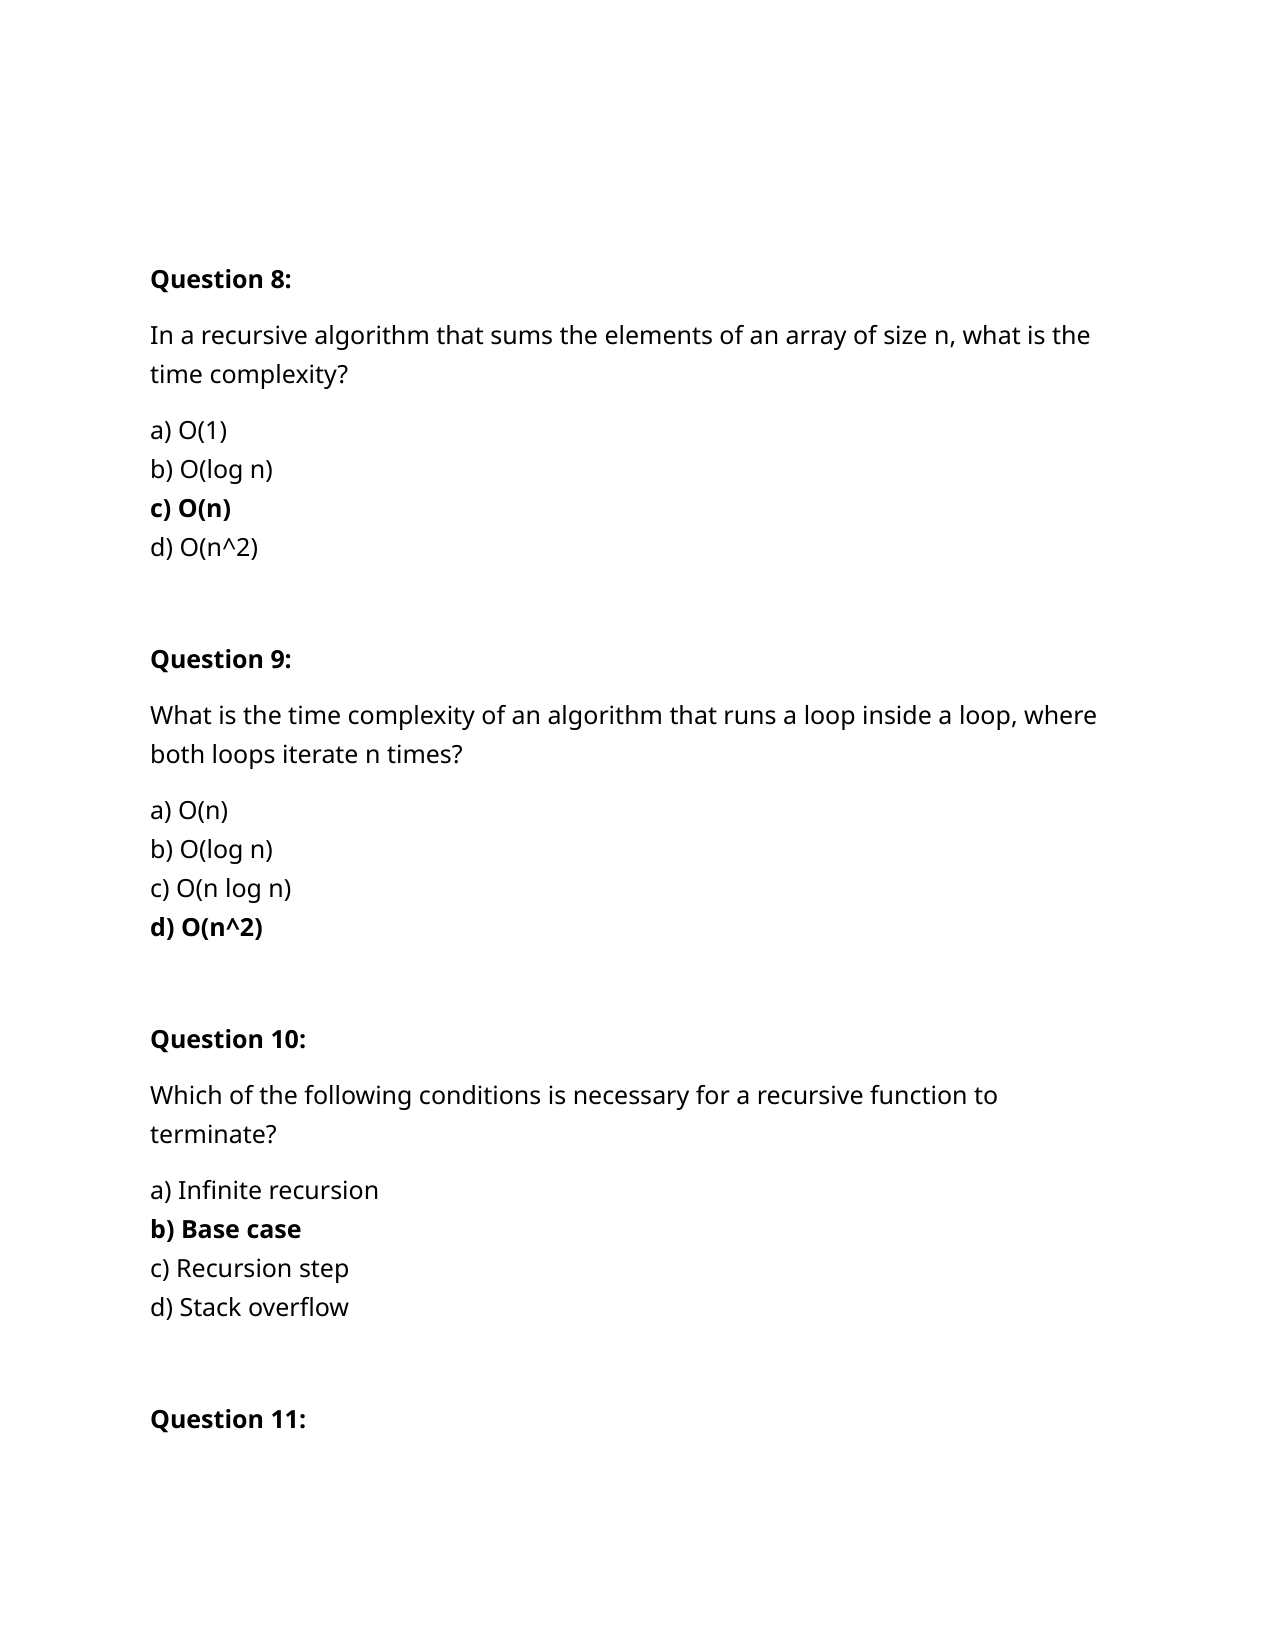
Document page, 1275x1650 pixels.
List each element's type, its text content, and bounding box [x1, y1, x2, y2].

text Question 10: [150, 1022, 1125, 1056]
text a) Infinite recursion b) Base case c) Recursion step d) Stack overflow [150, 1172, 1125, 1324]
text Question 9: [150, 642, 1125, 676]
text a) O(1) b) O(log n) c) O(n) d) O(n^2) [150, 412, 1125, 564]
text What is the time complexity of an algorithm that runs a loop inside a loop, where both loops iterate n times? [150, 697, 1125, 771]
text In a recursive algorithm that sums the elements of an array of size n, what is the time complexity? [150, 317, 1125, 391]
text Question 8: [150, 262, 1125, 296]
text Which of the following conditions is necessary for a recursive function to terminate? [150, 1077, 1125, 1151]
text Question 11: [150, 1402, 1125, 1436]
text a) O(n) b) O(log n) c) O(n log n) d) O(n^2) [150, 792, 1125, 944]
